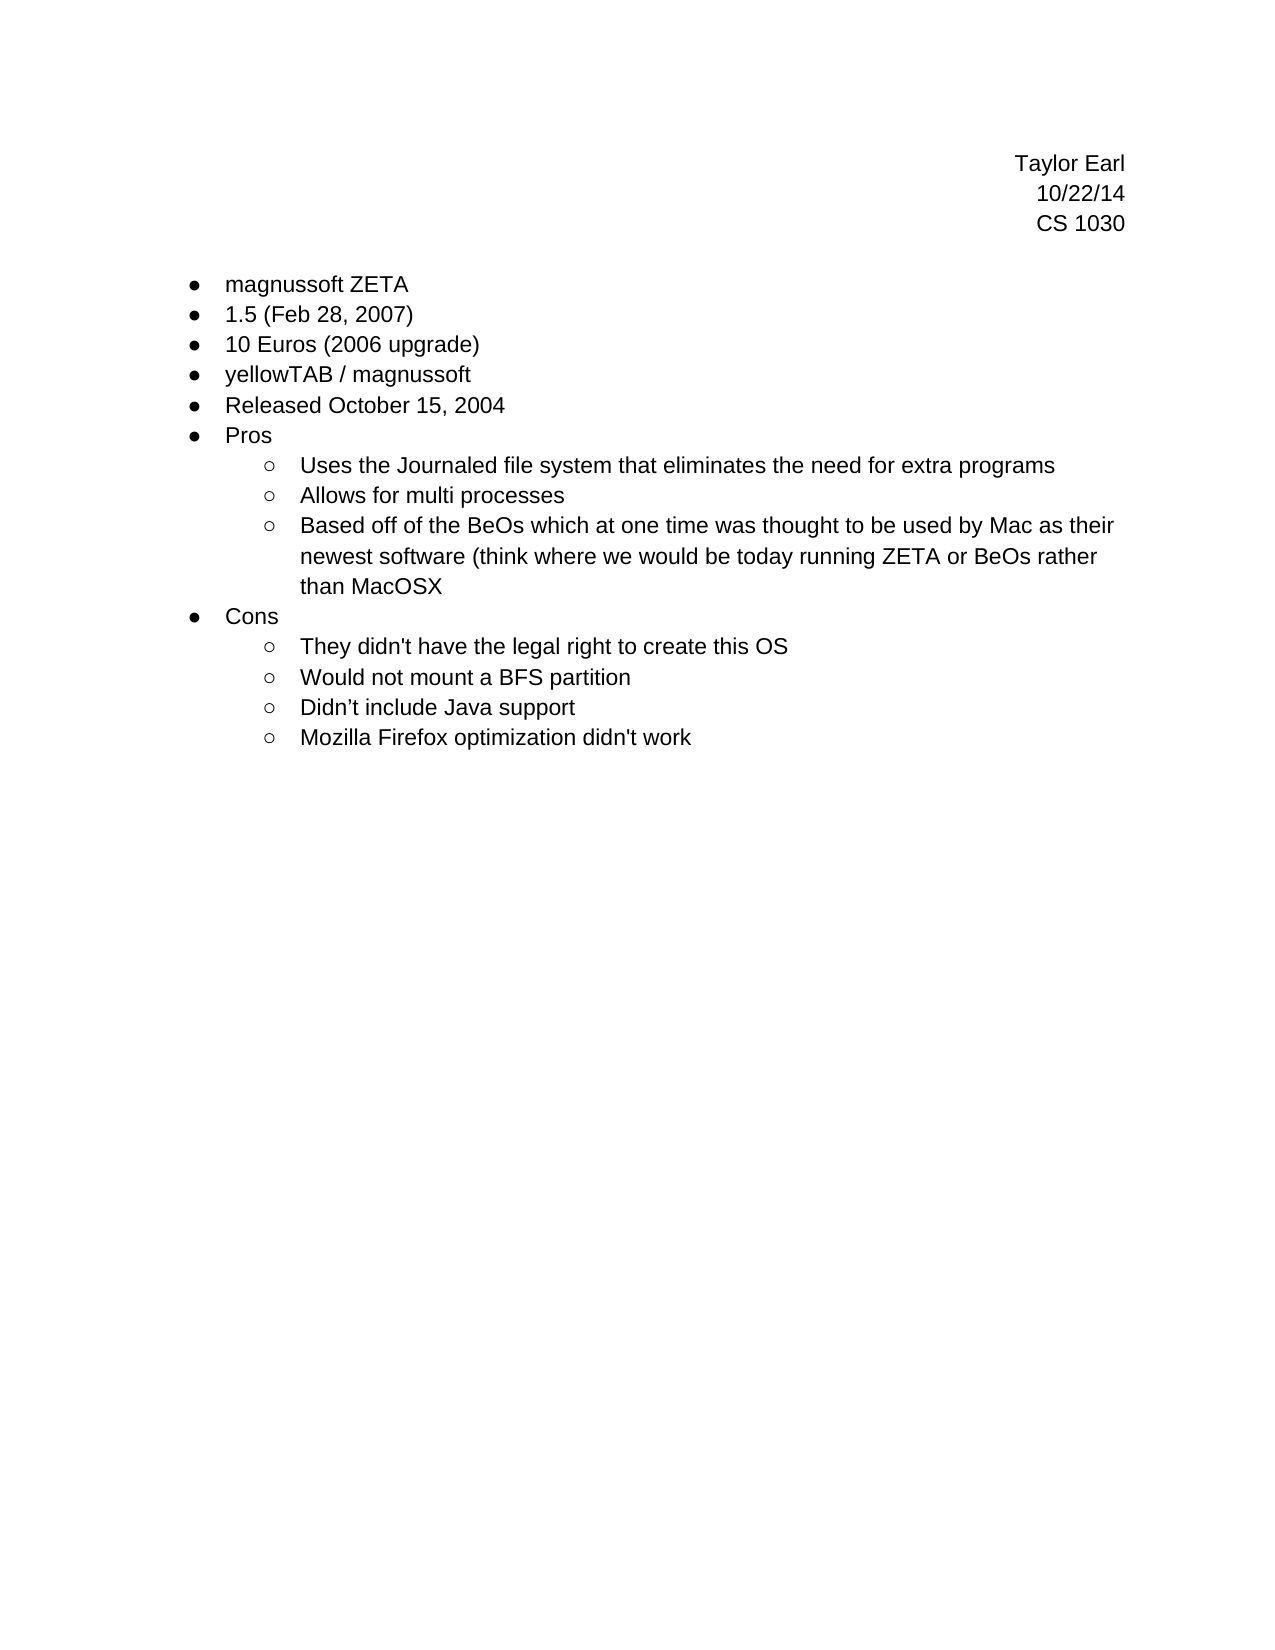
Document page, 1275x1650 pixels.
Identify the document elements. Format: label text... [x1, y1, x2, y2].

list 1.5 (Feb 28, 2007) [187, 301, 1125, 327]
list Mozilla Firefox optimization didn't work [262, 724, 1125, 750]
list Would not mount a BFS partition [262, 663, 1125, 690]
list magnussoft ZETA [187, 271, 1125, 297]
list Didn’t include Java support [262, 694, 1125, 720]
text CS 1030 [150, 210, 1125, 237]
list They didn't have the legal right to create this OS [262, 633, 1125, 660]
list yellowTAB / magnussoft [187, 361, 1125, 388]
list Uses the Journaled file system that eliminates the need for extra programs [262, 452, 1125, 478]
list Allows for multi processes [262, 482, 1125, 509]
list 10 Euros (2006 upgrade) [187, 331, 1125, 358]
list Released October 15, 2004 [187, 392, 1125, 418]
text Taylor Earl [150, 150, 1125, 176]
list Cons [187, 603, 1125, 629]
list Based off of the BeOs which at one time was thought to be used by Mac as their newest software (think where we would be today running ZETA or BeOs rather than MacOSX [262, 512, 1125, 599]
list Pros [187, 422, 1125, 448]
text 10/22/14 [150, 180, 1125, 207]
